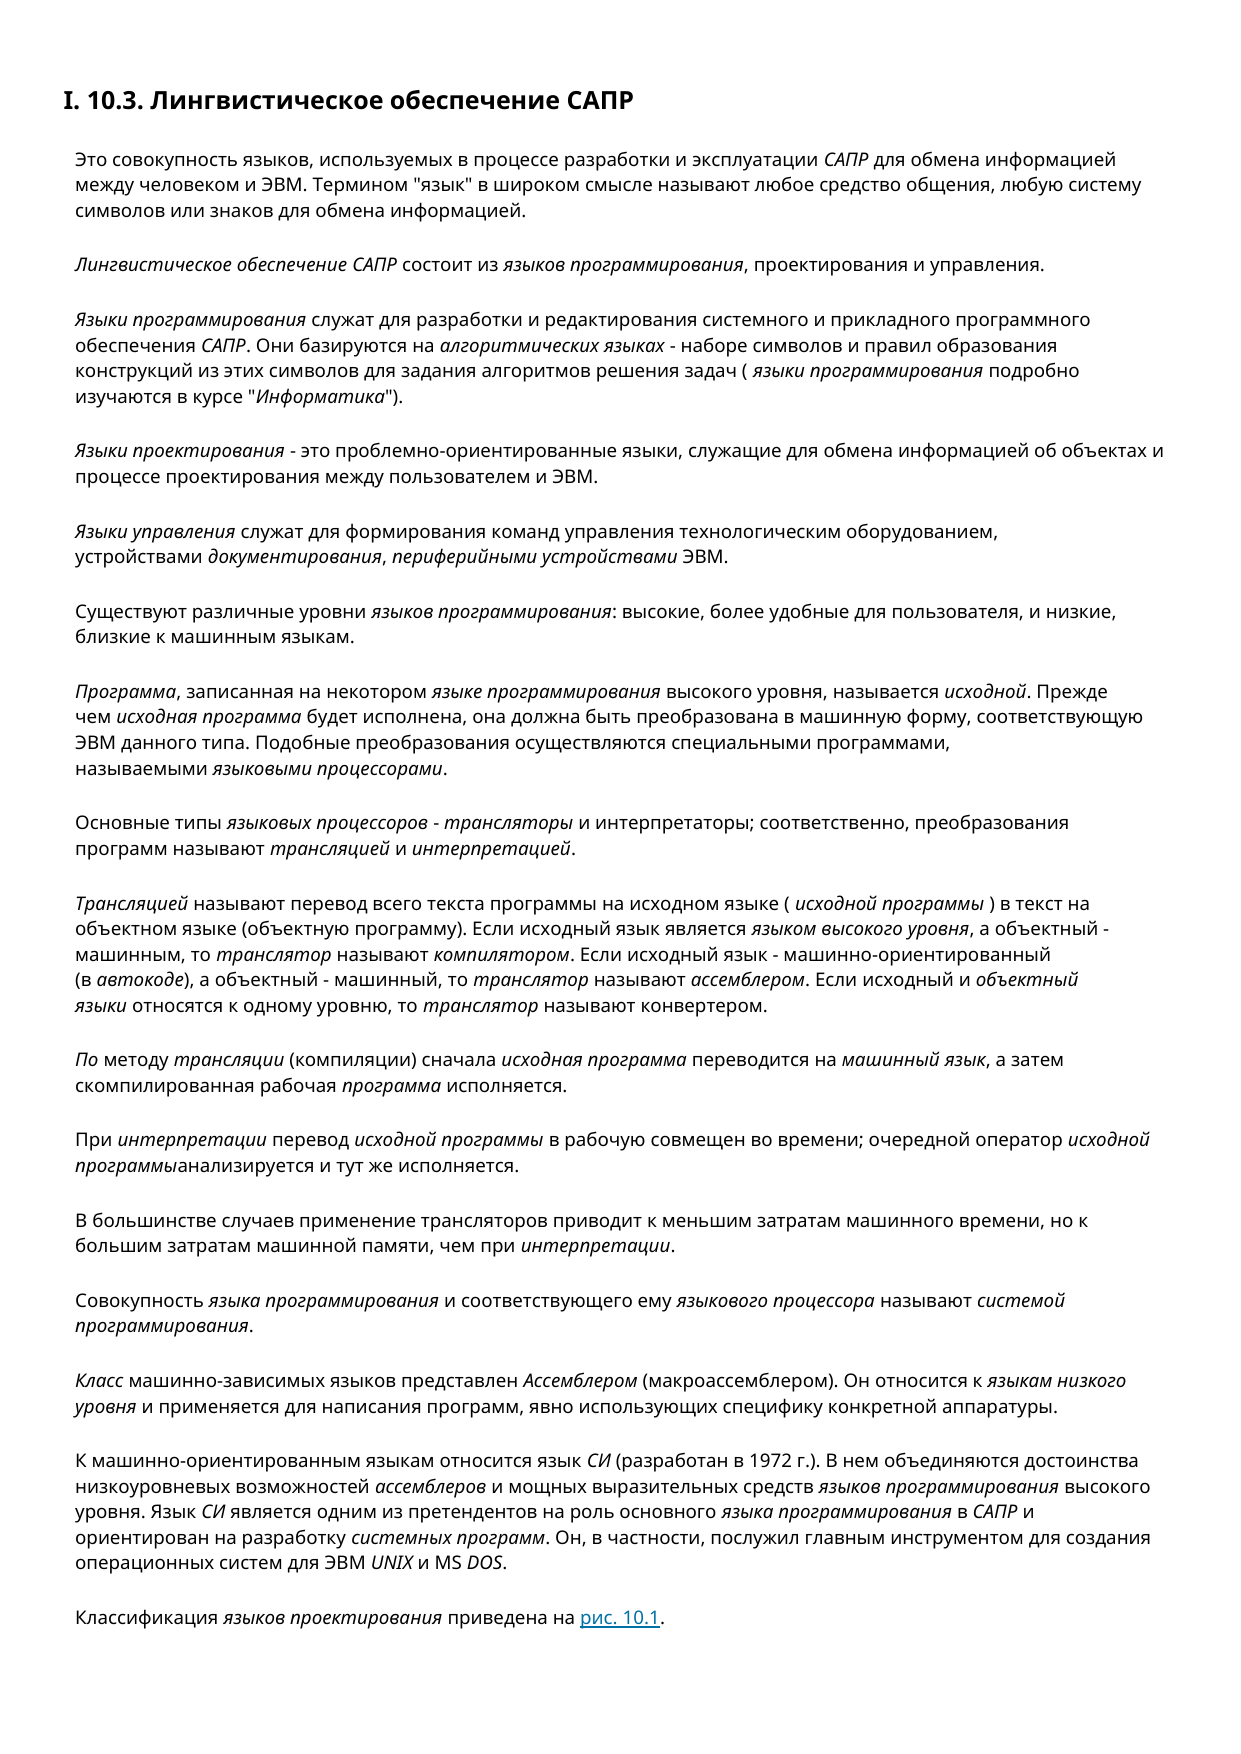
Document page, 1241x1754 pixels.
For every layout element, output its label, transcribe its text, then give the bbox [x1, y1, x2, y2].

text Основные типы языковых процессоров - трансляторы и интерпретаторы; соответственно, преобразования программ называют трансляцией и интерпретацией. [75, 809, 1165, 861]
list 10.3. Лингвистическое обеспечение САПР [75, 83, 1165, 117]
text В большинстве случаев применение трансляторов приводит к меньшим затратам машинного времени, но к большим затратам машинной памяти, чем при интерпретации. [75, 1207, 1165, 1258]
text Языки программирования служат для разработки и редактирования системного и прикладного программного обеспечения САПР. Они базируются на алгоритмических языках - наборе символов и правил образования конструкций из этих символов для задания алгоритмов решения задач ( языки программирования подробно изучаются в курсе "Информатика"). [75, 306, 1165, 408]
text Существуют различные уровни языков программирования: высокие, более удобные для пользователя, и низкие, близкие к машинным языкам. [75, 598, 1165, 649]
text Языки управления служат для формирования команд управления технологическим оборудованием, устройствами документирования, периферийными устройствами ЭВМ. [75, 518, 1165, 569]
text Совокупность языка программирования и соответствующего ему языкового процессора называют системой программирования. [75, 1287, 1165, 1338]
text Программа, записанная на некотором языке программирования высокого уровня, называется исходной. Прежде чем исходная программа будет исполнена, она должна быть преобразована в машинную форму, соответствующую ЭВМ данного типа. Подобные преобразования осуществляются специальными программами, называемыми языковыми процессорами. [75, 678, 1165, 780]
text Классификация языков проектирования приведена на рис. 10.1. [75, 1604, 1165, 1630]
text Языки проектирования - это проблемно-ориентированные языки, служащие для обмена информацией об объектах и процессе проектирования между пользователем и ЭВМ. [75, 438, 1165, 489]
text По методу трансляции (компиляции) сначала исходная программа переводится на машинный язык, а затем скомпилированная рабочая программа исполняется. [75, 1047, 1165, 1098]
text При интерпретации перевод исходной программы в рабочую совмещен во времени; очередной оператор исходной программыанализируется и тут же исполняется. [75, 1127, 1165, 1178]
text Класс машинно-зависимых языков представлен Ассемблером (макроассемблером). Он относится к языкам низкого уровня и применяется для написания программ, явно использующих специфику конкретной аппаратуры. [75, 1367, 1165, 1418]
text Трансляцией называют перевод всего текста программы на исходном языке ( исходной программы ) в текст на объектном языке (объектную программу). Если исходный язык является языком высокого уровня, а объектный - машинным, то транслятор называют компилятором. Если исходный язык - машинно-ориентированный (в автокоде), а объектный - машинный, то транслятор называют ассемблером. Если исходный и объектный языки относятся к одному уровню, то транслятор называют конвертером. [75, 890, 1165, 1017]
text Лингвистическое обеспечение САПР состоит из языков программирования, проектирования и управления. [75, 252, 1165, 277]
text Это совокупность языков, используемых в процессе разработки и эксплуатации САПР для обмена информацией между человеком и ЭВМ. Термином "язык" в широком смысле называют любое средство общения, любую систему символов или знаков для обмена информацией. [75, 146, 1165, 223]
text К машинно-ориентированным языкам относится язык СИ (разработан в 1972 г.). В нем объединяются достоинства низкоуровневых возможностей ассемблеров и мощных выразительных средств языков программирования высокого уровня. Язык СИ является одним из претендентов на роль основного языка программирования в САПР и ориентирован на разработку системных программ. Он, в частности, послужил главным инструментом для создания операционных систем для ЭВМ UNIX и MS DOS. [75, 1448, 1165, 1575]
